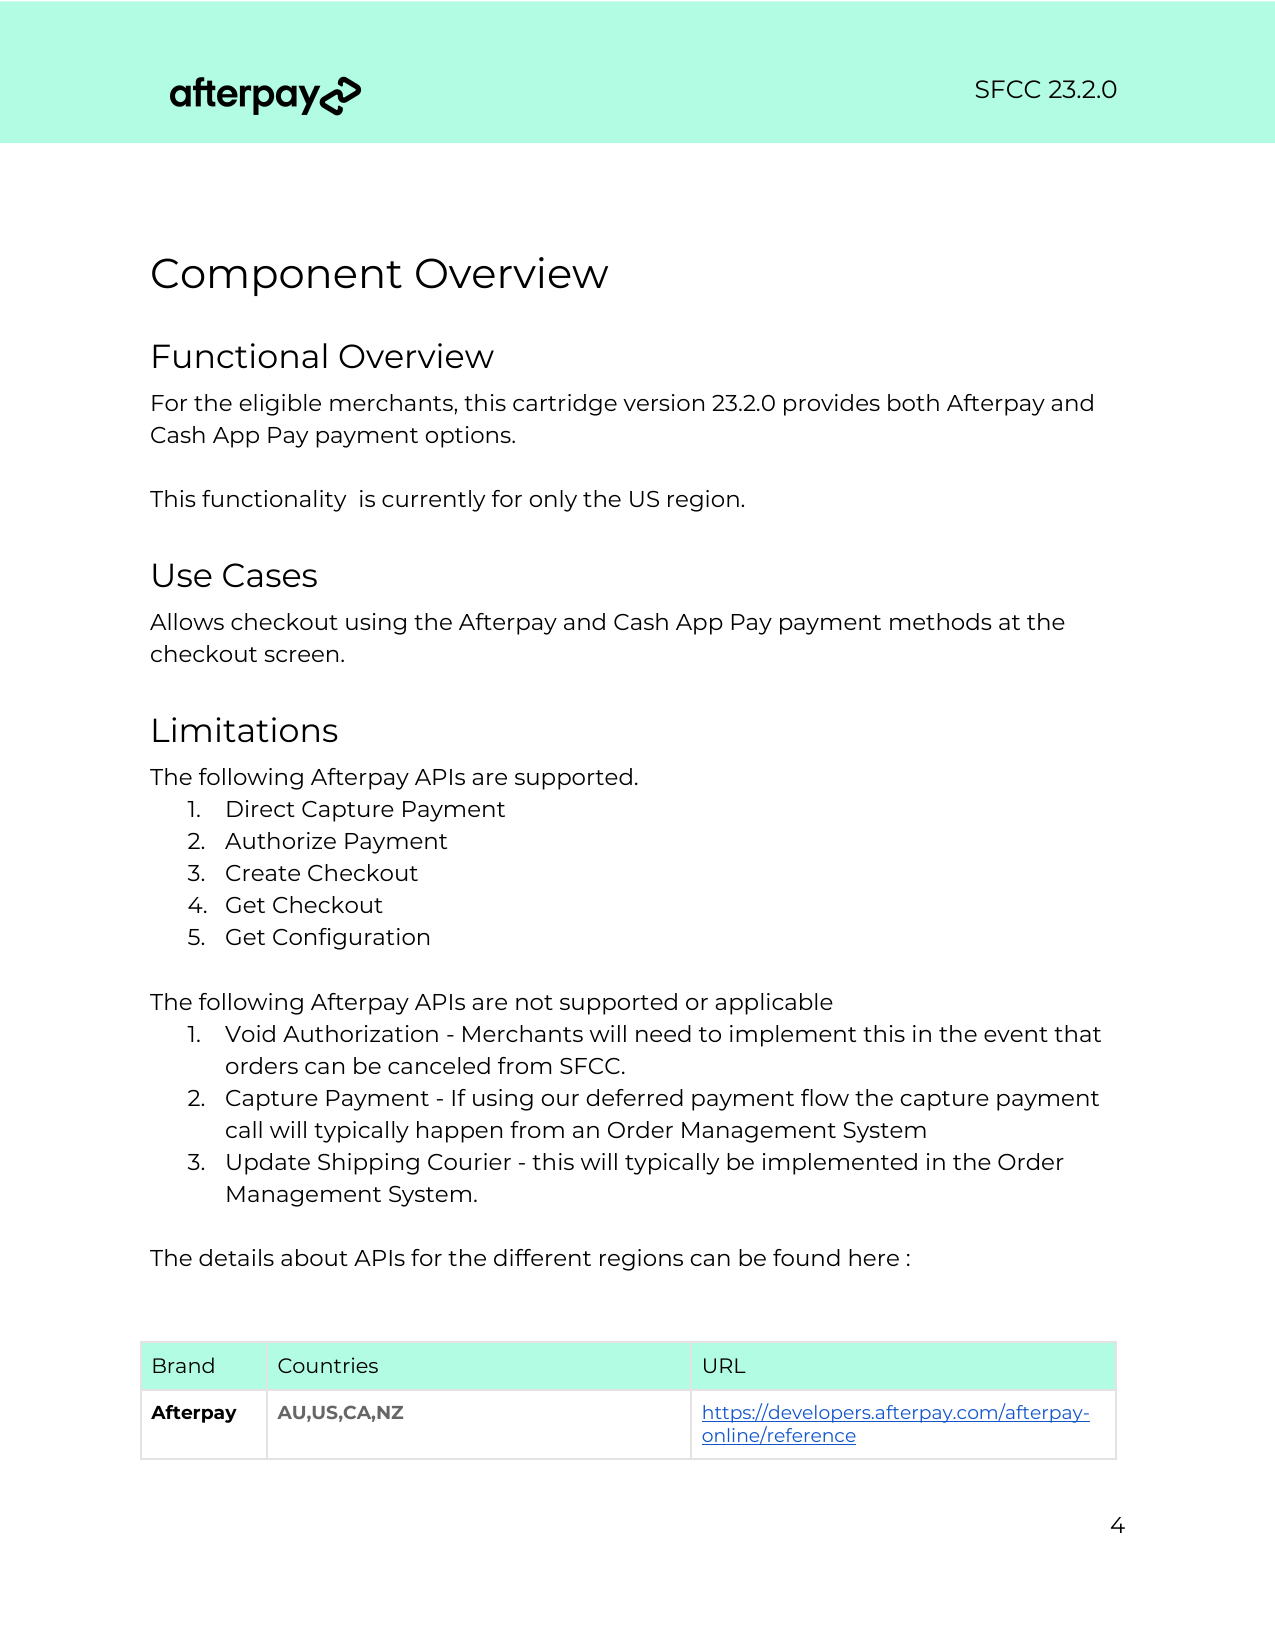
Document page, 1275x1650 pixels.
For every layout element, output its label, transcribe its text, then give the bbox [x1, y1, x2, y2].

list Update Shipping Courier - this will typically be implemented in the Order Management System. [187, 1148, 1125, 1208]
list Capture Payment - If using our deferred payment flow the capture payment call will typically happen from an Order Management System [187, 1084, 1125, 1144]
text Allows checkout using the Afterpay and Cash App Pay payment methods at the checkout screen. [150, 608, 1125, 668]
subtitle Limitations [150, 710, 1125, 751]
table_header URL [692, 1343, 1115, 1389]
list Void Authorization - Merchants will need to implement this in the event that orders can be canceled from SFCC. [187, 1020, 1125, 1080]
subtitle Functional Overview [150, 336, 1125, 377]
table_cell AU,US,CA,NZ [268, 1391, 690, 1457]
list Get Checkout [187, 891, 1125, 919]
table_cell https://developers.afterpay.com/afterpay-online/reference [692, 1391, 1115, 1457]
list Authorize Payment [187, 827, 1125, 855]
text The following Afterpay APIs are not supported or applicable [150, 988, 1125, 1016]
list Create Checkout [187, 859, 1125, 887]
table_header Brand [142, 1343, 266, 1389]
picture [134, 48, 397, 144]
text The details about APIs for the different regions can be found here : [150, 1244, 1125, 1272]
subtitle Use Cases [150, 555, 1125, 596]
list Get Configuration [187, 923, 1125, 951]
text The following Afterpay APIs are supported. [150, 763, 1125, 791]
table_cell Afterpay [142, 1391, 266, 1457]
text For the eligible merchants, this cartridge version 23.2.0 provides both Afterpay and Cash App Pay payment options. This functionality is currently for only the US region. [150, 389, 1125, 513]
table_header Countries [268, 1343, 690, 1389]
list Direct Capture Payment [187, 795, 1125, 823]
subtitle Component Overview [150, 248, 1125, 299]
